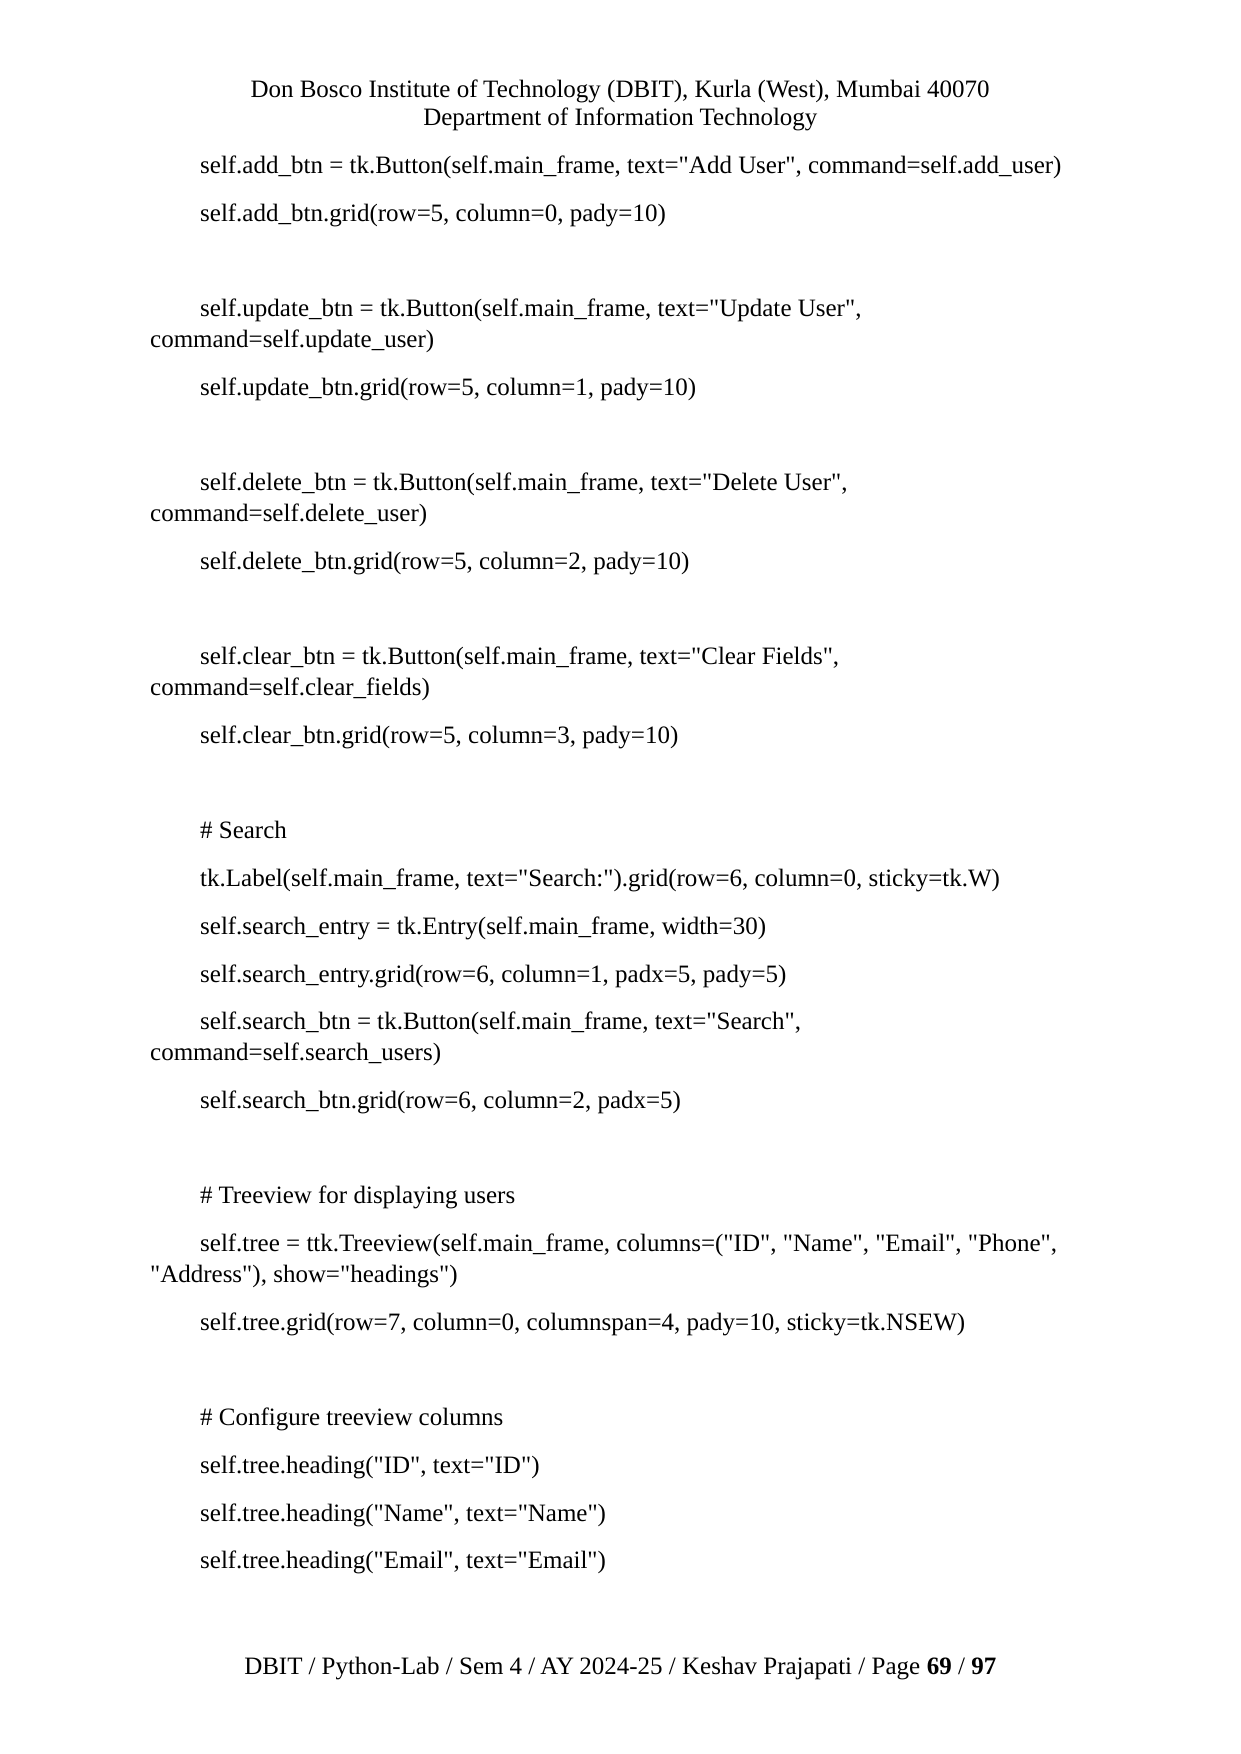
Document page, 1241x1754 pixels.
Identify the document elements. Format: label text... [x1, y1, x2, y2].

text self.delete_btn.grid(row=5, column=2, pady=10) [150, 546, 1090, 575]
text self.search_btn = tk.Button(self.main_frame, text="Search", command=self.search_users) [150, 1006, 1090, 1066]
text self.clear_btn.grid(row=5, column=3, pady=10) [150, 720, 1090, 749]
text # Search [150, 816, 1090, 844]
text self.search_btn.grid(row=6, column=2, padx=5) [150, 1085, 1090, 1114]
text self.search_entry = tk.Entry(self.main_frame, width=30) [150, 911, 1090, 940]
text self.tree = ttk.Treeview(self.main_frame, columns=("ID", "Name", "Email", "Phone", "Address"), show="headings") [150, 1228, 1090, 1288]
text self.add_btn.grid(row=5, column=0, pady=10) [150, 198, 1090, 226]
text self.tree.heading("ID", text="ID") [150, 1450, 1090, 1479]
text tk.Label(self.main_frame, text="Search:").grid(row=6, column=0, sticky=tk.W) [150, 863, 1090, 892]
text self.delete_btn = tk.Button(self.main_frame, text="Delete User", command=self.delete_user) [150, 467, 1090, 527]
text self.add_btn = tk.Button(self.main_frame, text="Add User", command=self.add_user) [150, 150, 1090, 179]
text # Treeview for displaying users [150, 1181, 1090, 1209]
text self.tree.heading("Email", text="Email") [150, 1546, 1090, 1574]
text self.search_entry.grid(row=6, column=1, padx=5, pady=5) [150, 959, 1090, 987]
text self.clear_btn = tk.Button(self.main_frame, text="Clear Fields", command=self.clear_fields) [150, 641, 1090, 701]
text self.tree.grid(row=7, column=0, columnspan=4, pady=10, sticky=tk.NSEW) [150, 1307, 1090, 1336]
text self.tree.heading("Name", text="Name") [150, 1498, 1090, 1527]
text # Configure treeview columns [150, 1402, 1090, 1431]
text self.update_btn = tk.Button(self.main_frame, text="Update User", command=self.update_user) [150, 293, 1090, 353]
text self.update_btn.grid(row=5, column=1, pady=10) [150, 372, 1090, 401]
